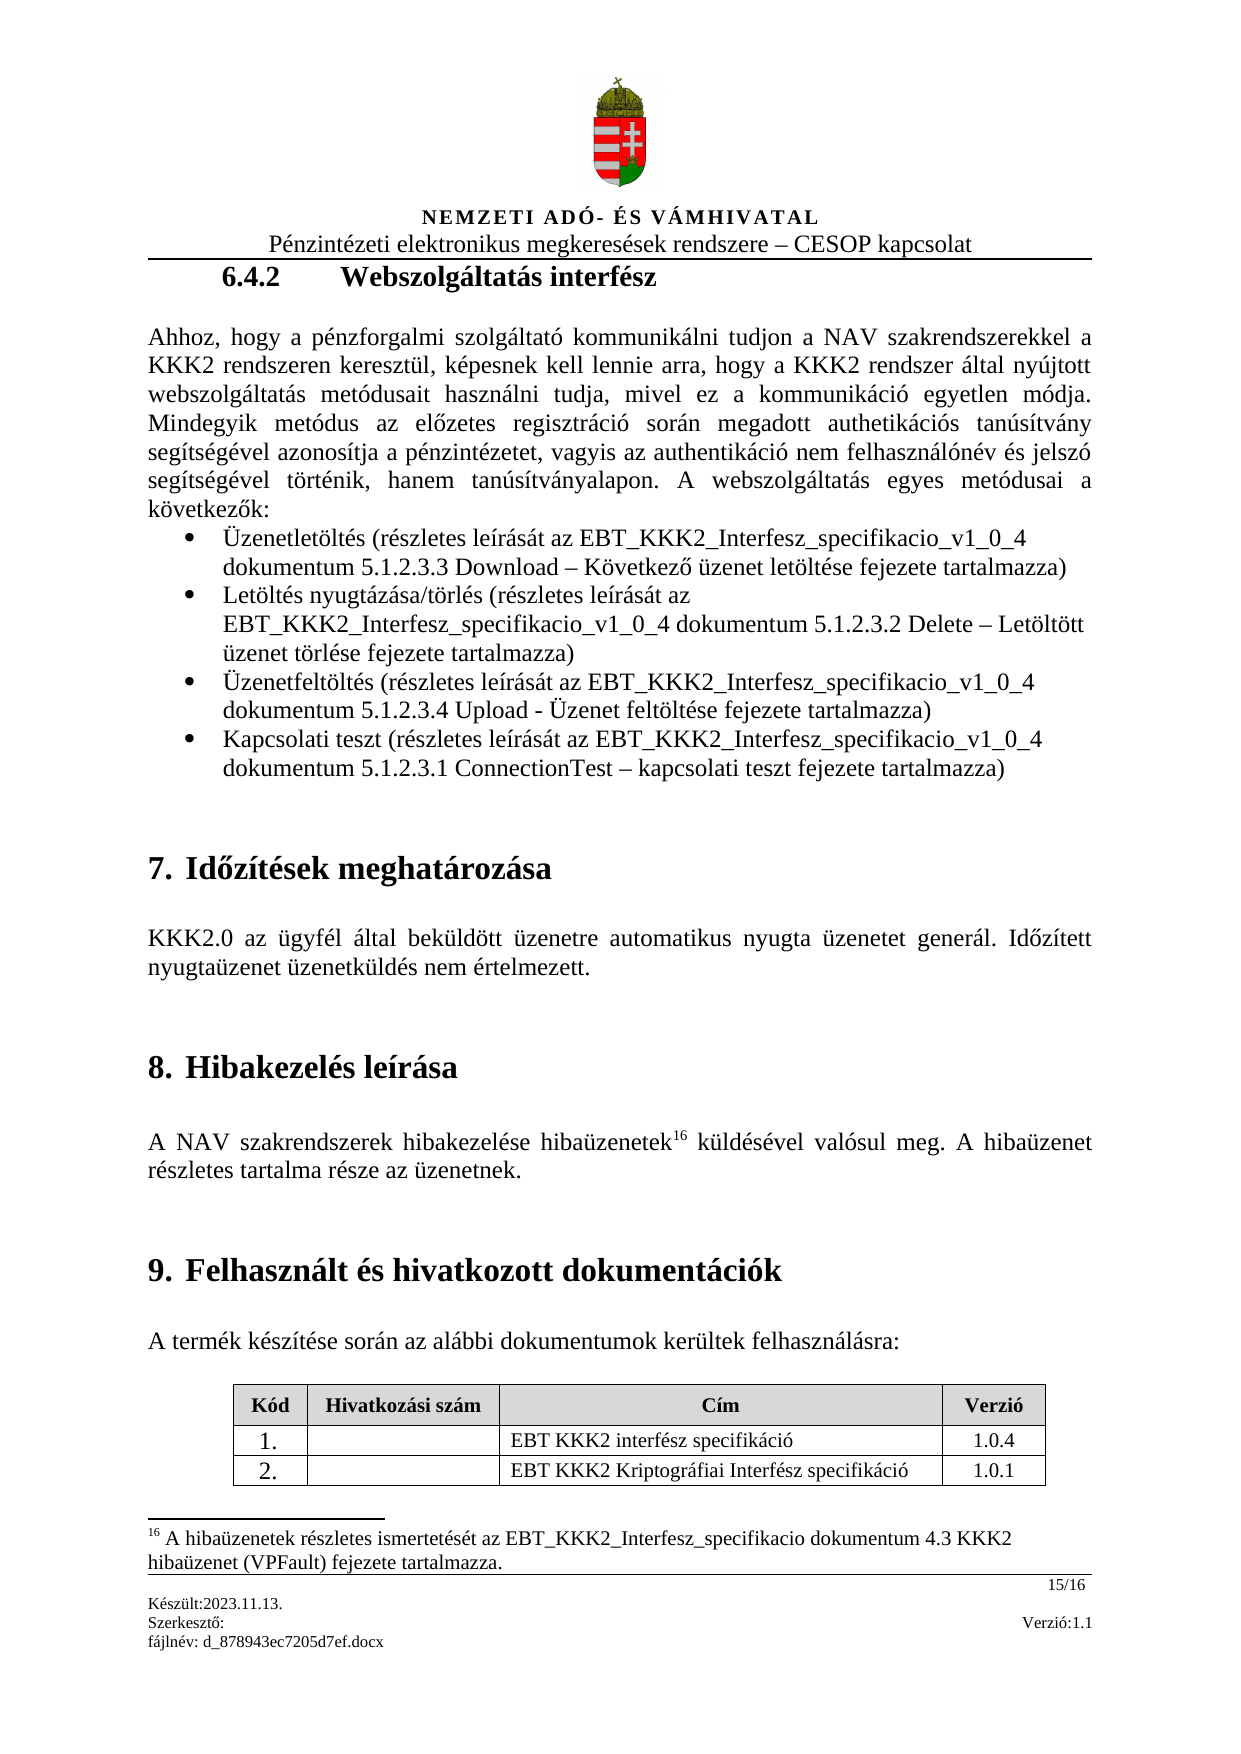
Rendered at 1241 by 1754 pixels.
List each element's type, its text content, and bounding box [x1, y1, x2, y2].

table_cell [308, 1426, 499, 1455]
table_header Verzió [943, 1385, 1045, 1425]
table_header Hivatkozási szám [308, 1385, 499, 1425]
table_cell EBT KKK2 Kriptográfiai Interfész specifikáció [500, 1456, 942, 1485]
list Üzenetletöltés (részletes leírását az EBT_KKK2_Interfesz_specifikacio_v1_0_4 dokumentum 5.1.2.3.3 Download – Következő üzenet letöltése fejezete tartalmazza) [185, 523, 1092, 581]
subtitle Webszolgáltatás interfész [222, 260, 1092, 293]
table_cell [234, 1426, 307, 1455]
list Üzenetfeltöltés (részletes leírását az EBT_KKK2_Interfesz_specifikacio_v1_0_4 dokumentum 5.1.2.3.4 Upload - Üzenet feltöltése fejezete tartalmazza) [185, 667, 1092, 724]
table_header Cím [500, 1385, 942, 1425]
text A termék készítése során az alábbi dokumentumok kerültek felhasználásra: [148, 1326, 1092, 1355]
list Letöltés nyugtázása/törlés (részletes leírását az EBT_KKK2_Interfesz_specifikacio_v1_0_4 dokumentum 5.1.2.3.2 Delete – Letöltött üzenet törlése fejezete tartalmazza) [185, 581, 1092, 667]
list Kapcsolati teszt (részletes leírását az EBT_KKK2_Interfesz_specifikacio_v1_0_4 dokumentum 5.1.2.3.1 ConnectionTest – kapcsolati teszt fejezete tartalmazza) [185, 724, 1092, 782]
text Ahhoz, hogy a pénzforgalmi szolgáltató kommunikálni tudjon a NAV szakrendszerekkel a KKK2 rendszeren keresztül, képesnek kell lennie arra, hogy a KKK2 rendszer által nyújtott webszolgáltatás metódusait használni tudja, mivel ez a kommunikáció egyetlen módja. Mindegyik metódus az előzetes regisztráció során megadott authetikációs tanúsítvány segítségével azonosítja a pénzintézetet, vagyis az authentikáció nem felhasználónév és jelszó segítségével történik, hanem tanúsítványalapon. A webszolgáltatás egyes metódusai a következők: [148, 322, 1092, 523]
table_cell 1.0.4 [943, 1426, 1045, 1455]
table_header Kód [234, 1385, 307, 1425]
table_cell 1.0.1 [943, 1456, 1045, 1485]
subtitle Időzítések meghatározása [148, 848, 1092, 886]
table_cell [234, 1456, 307, 1485]
table_cell EBT KKK2 interfész specifikáció [500, 1426, 942, 1455]
subtitle Felhasznált és hivatkozott dokumentációk [148, 1251, 1092, 1289]
subtitle Hibakezelés leírása [148, 1047, 1092, 1086]
text KKK2.0 az ügyfél által beküldött üzenetre automatikus nyugta üzenetet generál. Időzített nyugtaüzenet üzenetküldés nem értelmezett. [148, 923, 1092, 981]
table_cell [308, 1456, 499, 1485]
picture [573, 73, 667, 193]
text A NAV szakrendszerek hibakezelése hibaüzenetek küldésével valósul meg. A hibaüzenet részletes tartalma része az üzenetnek. [148, 1127, 1092, 1184]
